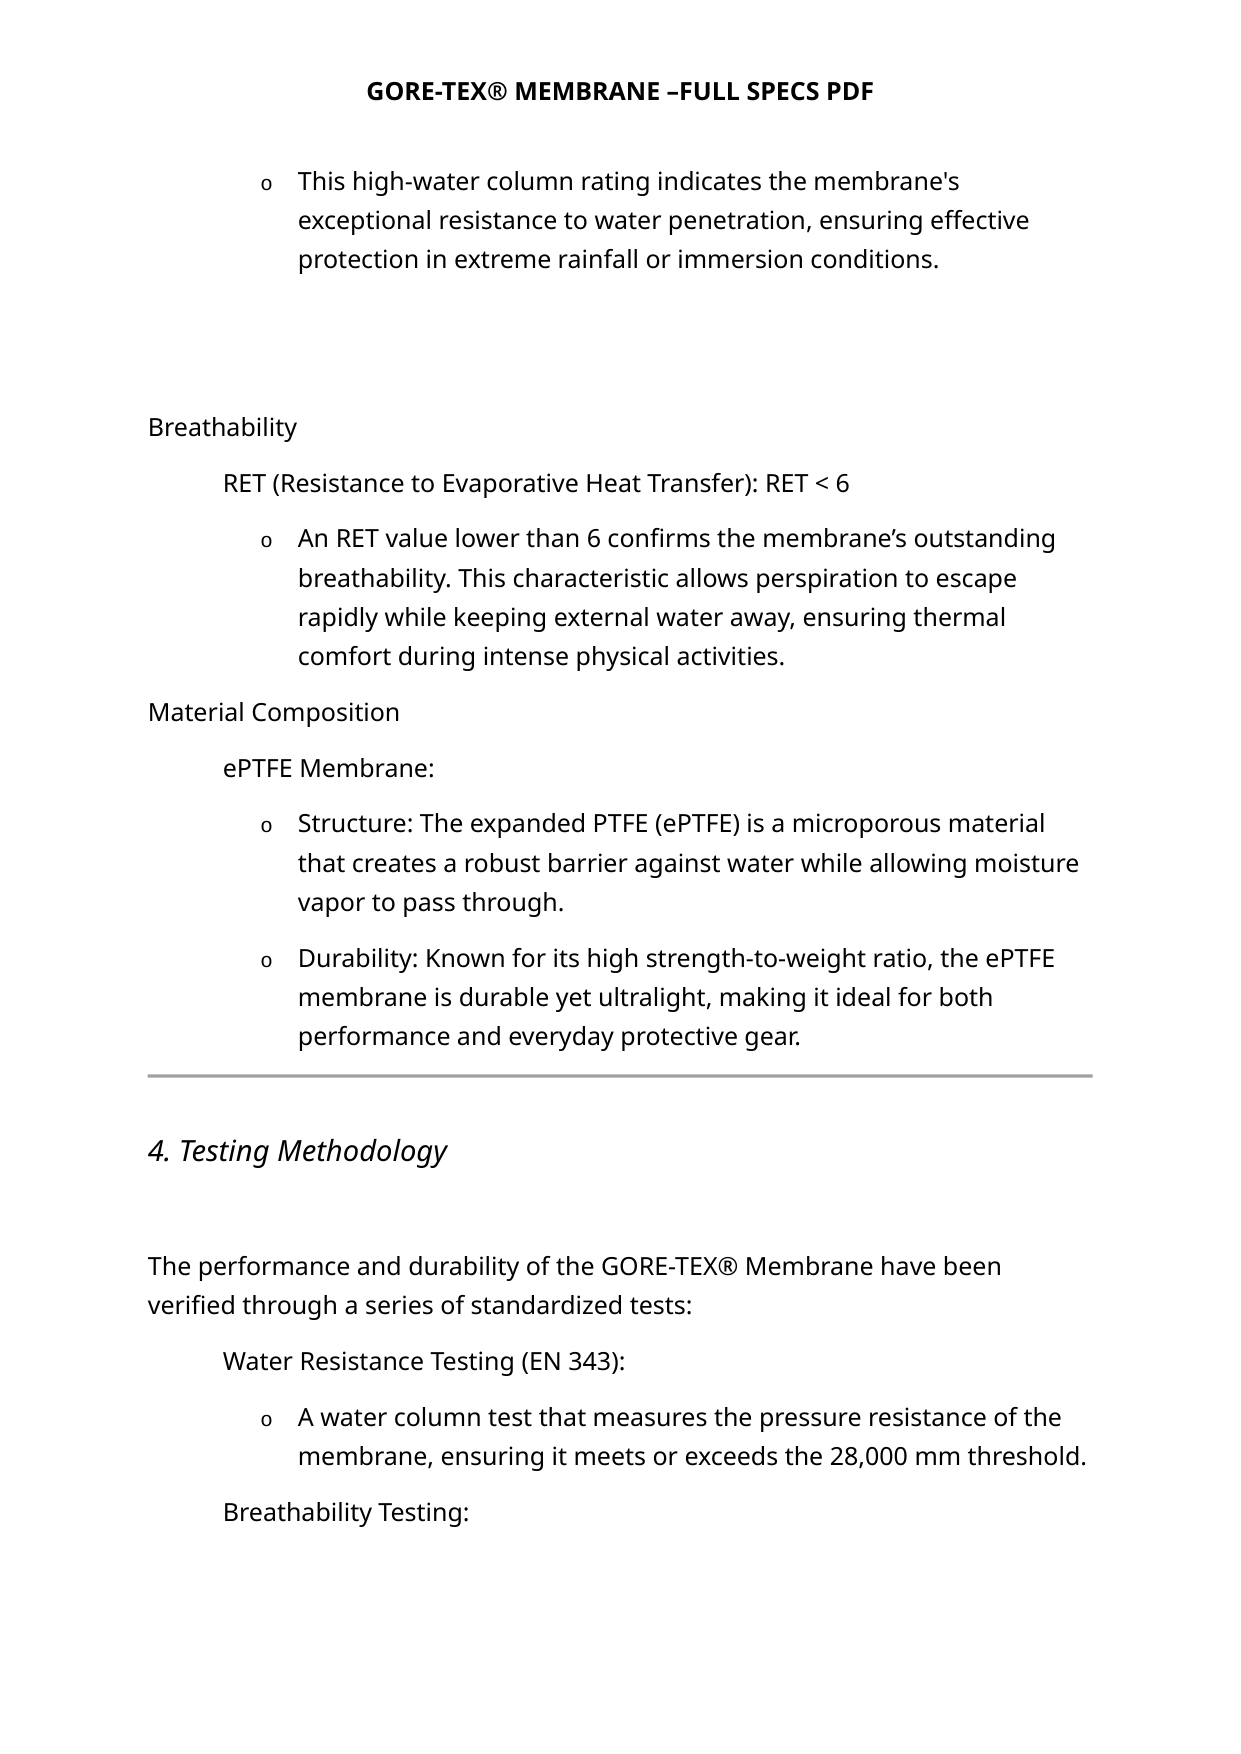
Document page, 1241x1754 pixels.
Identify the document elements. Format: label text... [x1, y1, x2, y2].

list Structure: The expanded PTFE (ePTFE) is a microporous material that creates a robust barrier against water while allowing moisture vapor to pass through. [260, 806, 1093, 918]
text Water Resistance Testing (EN 343): [223, 1343, 1093, 1377]
list This high-water column rating indicates the membrane's exceptional resistance to water penetration, ensuring effective protection in extreme rainfall or immersion conditions. [260, 164, 1093, 276]
text Breathability Testing: [223, 1494, 1093, 1528]
text Material Composition [148, 694, 1093, 728]
text The performance and durability of the GORE-TEX® Membrane have been verified through a series of standardized tests: [148, 1248, 1093, 1322]
text RET (Resistance to Evaporative Heat Transfer): RET < 6 [223, 465, 1093, 499]
text Breathability [148, 409, 1093, 443]
text 4. Testing Methodology [148, 1130, 1093, 1170]
text ePTFE Membrane: [223, 750, 1093, 784]
list An RET value lower than 6 confirms the membrane’s outstanding breathability. This characteristic allows perspiration to escape rapidly while keeping external water away, ensuring thermal comfort during intense physical activities. [260, 521, 1093, 673]
list A water column test that measures the pressure resistance of the membrane, ensuring it meets or exceeds the 28,000 mm threshold. [260, 1399, 1093, 1472]
list Durability: Known for its high strength-to-weight ratio, the ePTFE membrane is durable yet ultralight, making it ideal for both performance and everyday protective gear. [260, 940, 1093, 1053]
